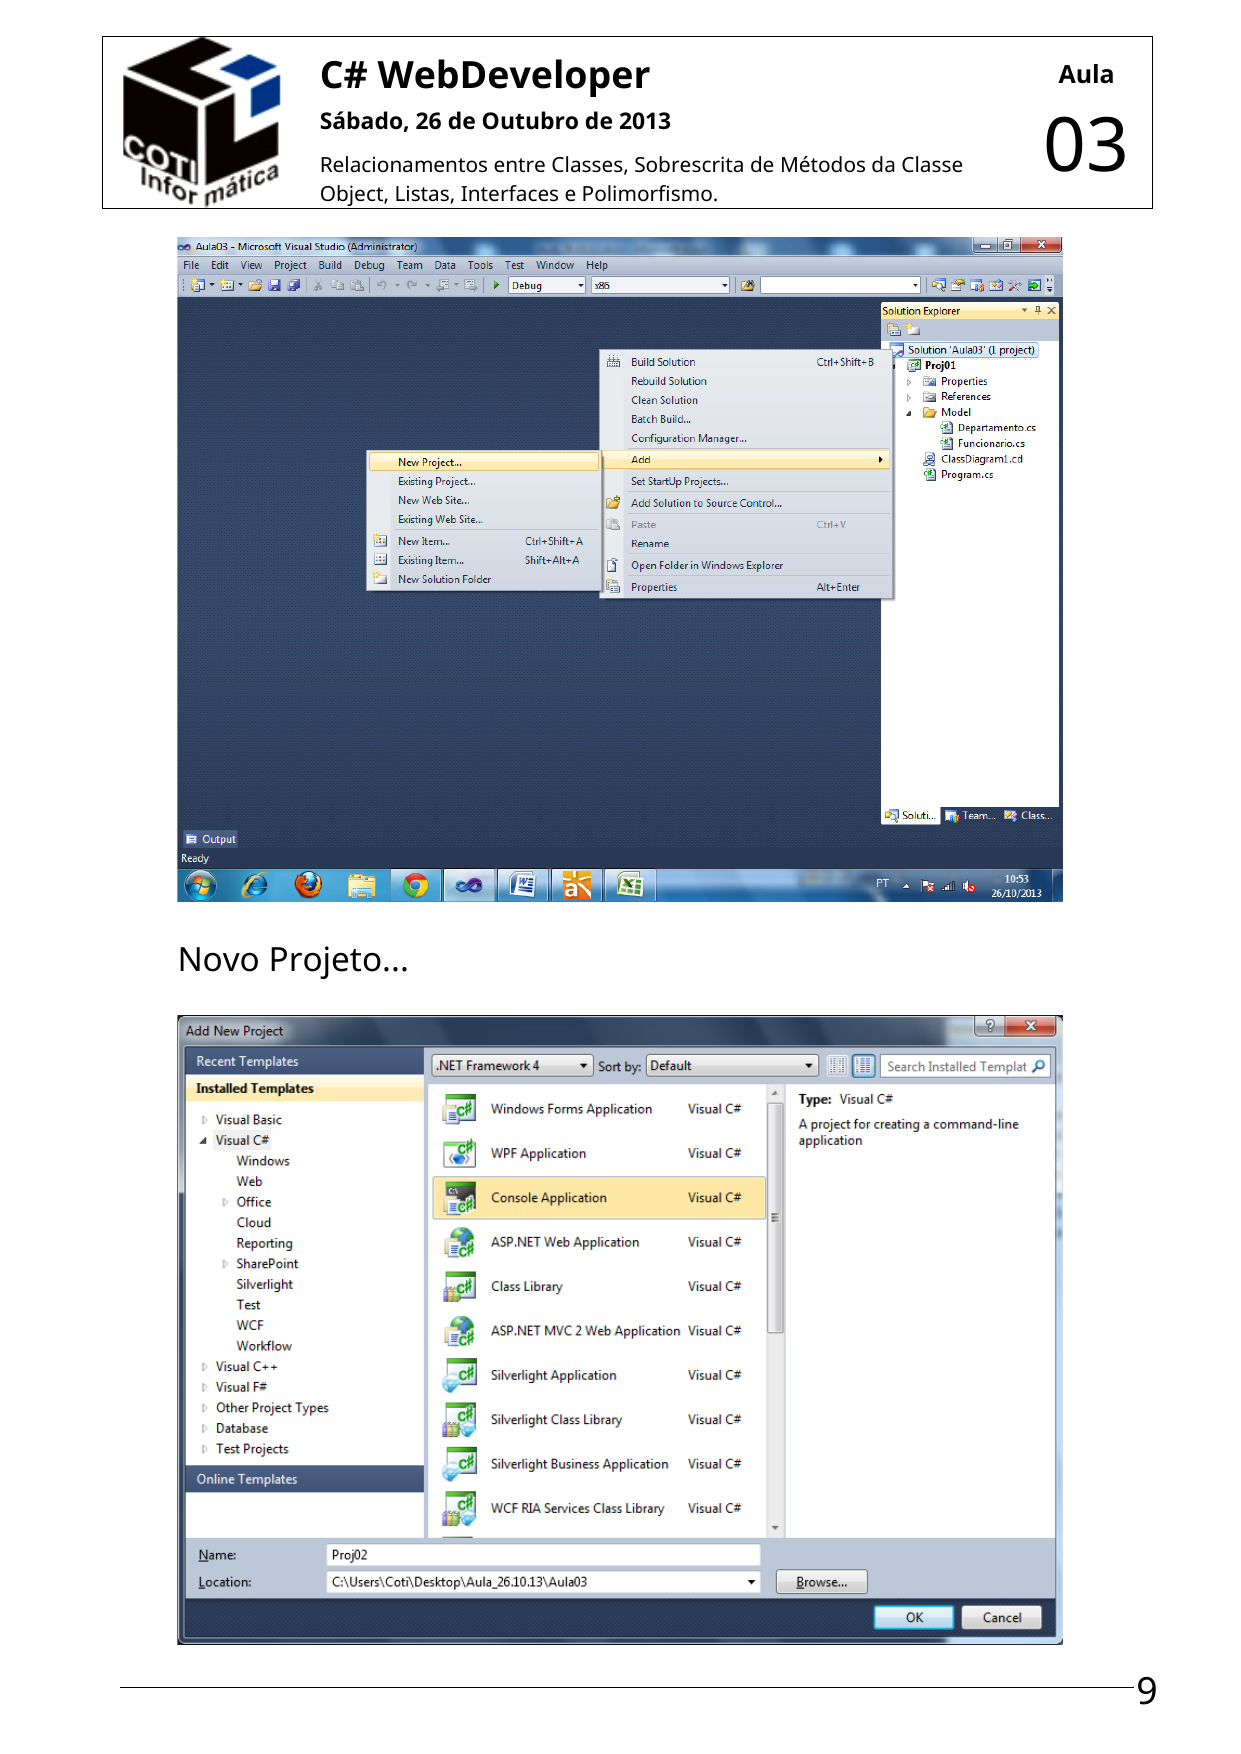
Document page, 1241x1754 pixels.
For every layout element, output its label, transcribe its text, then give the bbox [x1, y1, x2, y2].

picture [177, 1015, 1063, 1645]
text Novo Projeto... [177, 936, 1063, 981]
picture [177, 237, 1063, 902]
